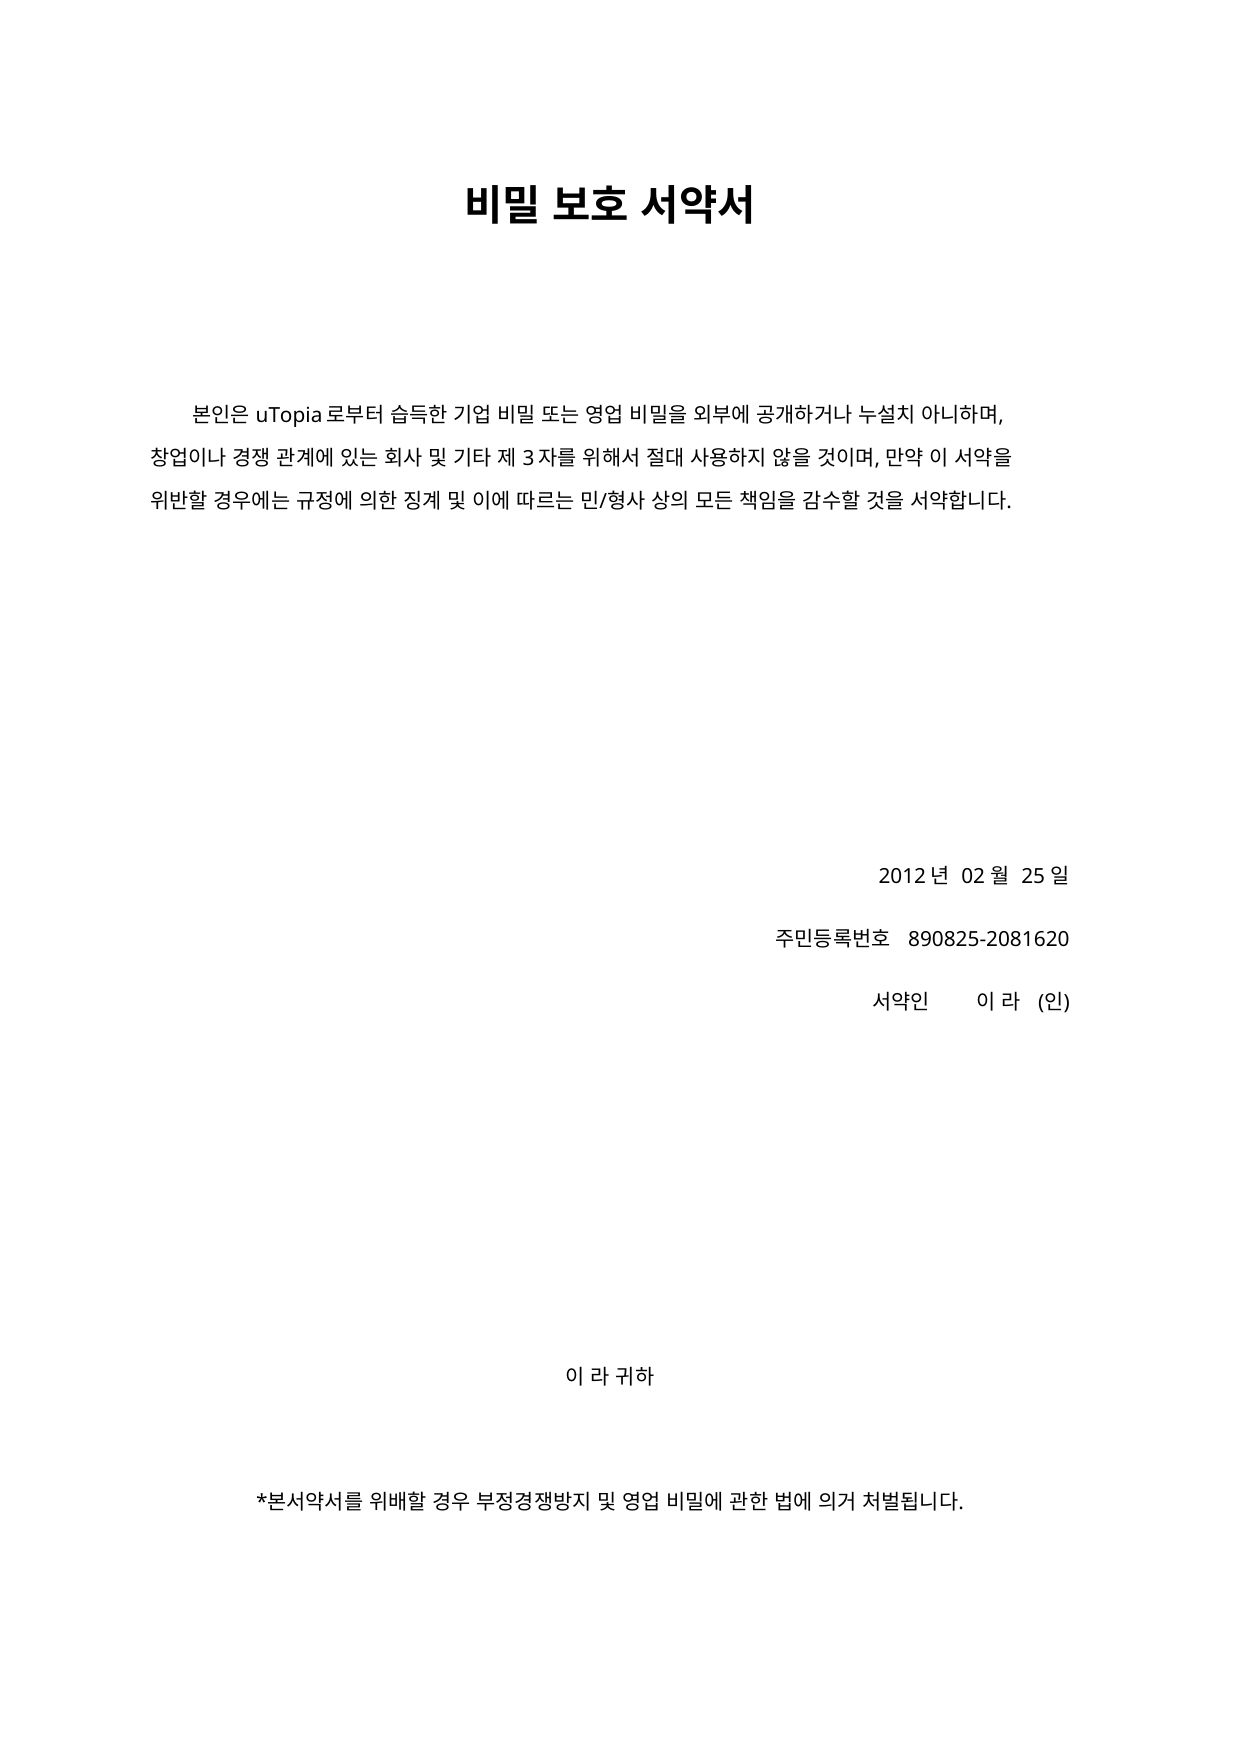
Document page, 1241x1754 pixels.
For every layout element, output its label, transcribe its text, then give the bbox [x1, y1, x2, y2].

text 이 라 귀하 [150, 1357, 1069, 1394]
text 주민등록번호 890825-2081620 [150, 919, 1069, 956]
text 비밀 보호 서약서 [150, 164, 1069, 239]
text 본인은 uTopia로부터 습득한 기업 비밀 또는 영업 비밀을 외부에 공개하거나 누설치 아니하며, 창업이나 경쟁 관계에 있는 회사 및 기타 제 3자를 위해서 절대 사용하지 않을 것이며, 만약 이 서약을 위반할 경우에는 규정에 의한 징계 및 이에 따르는 민/형사 상의 모든 책임을 감수할 것을 서약합니다. [150, 394, 1069, 518]
text 서약인 이 라 (인) [150, 981, 1069, 1019]
text 2012년 02 월 25 일 [150, 856, 1069, 893]
text *본서약서를 위배할 경우 부정경쟁방지 및 영업 비밀에 관한 법에 의거 처벌됩니다. [150, 1482, 1069, 1519]
